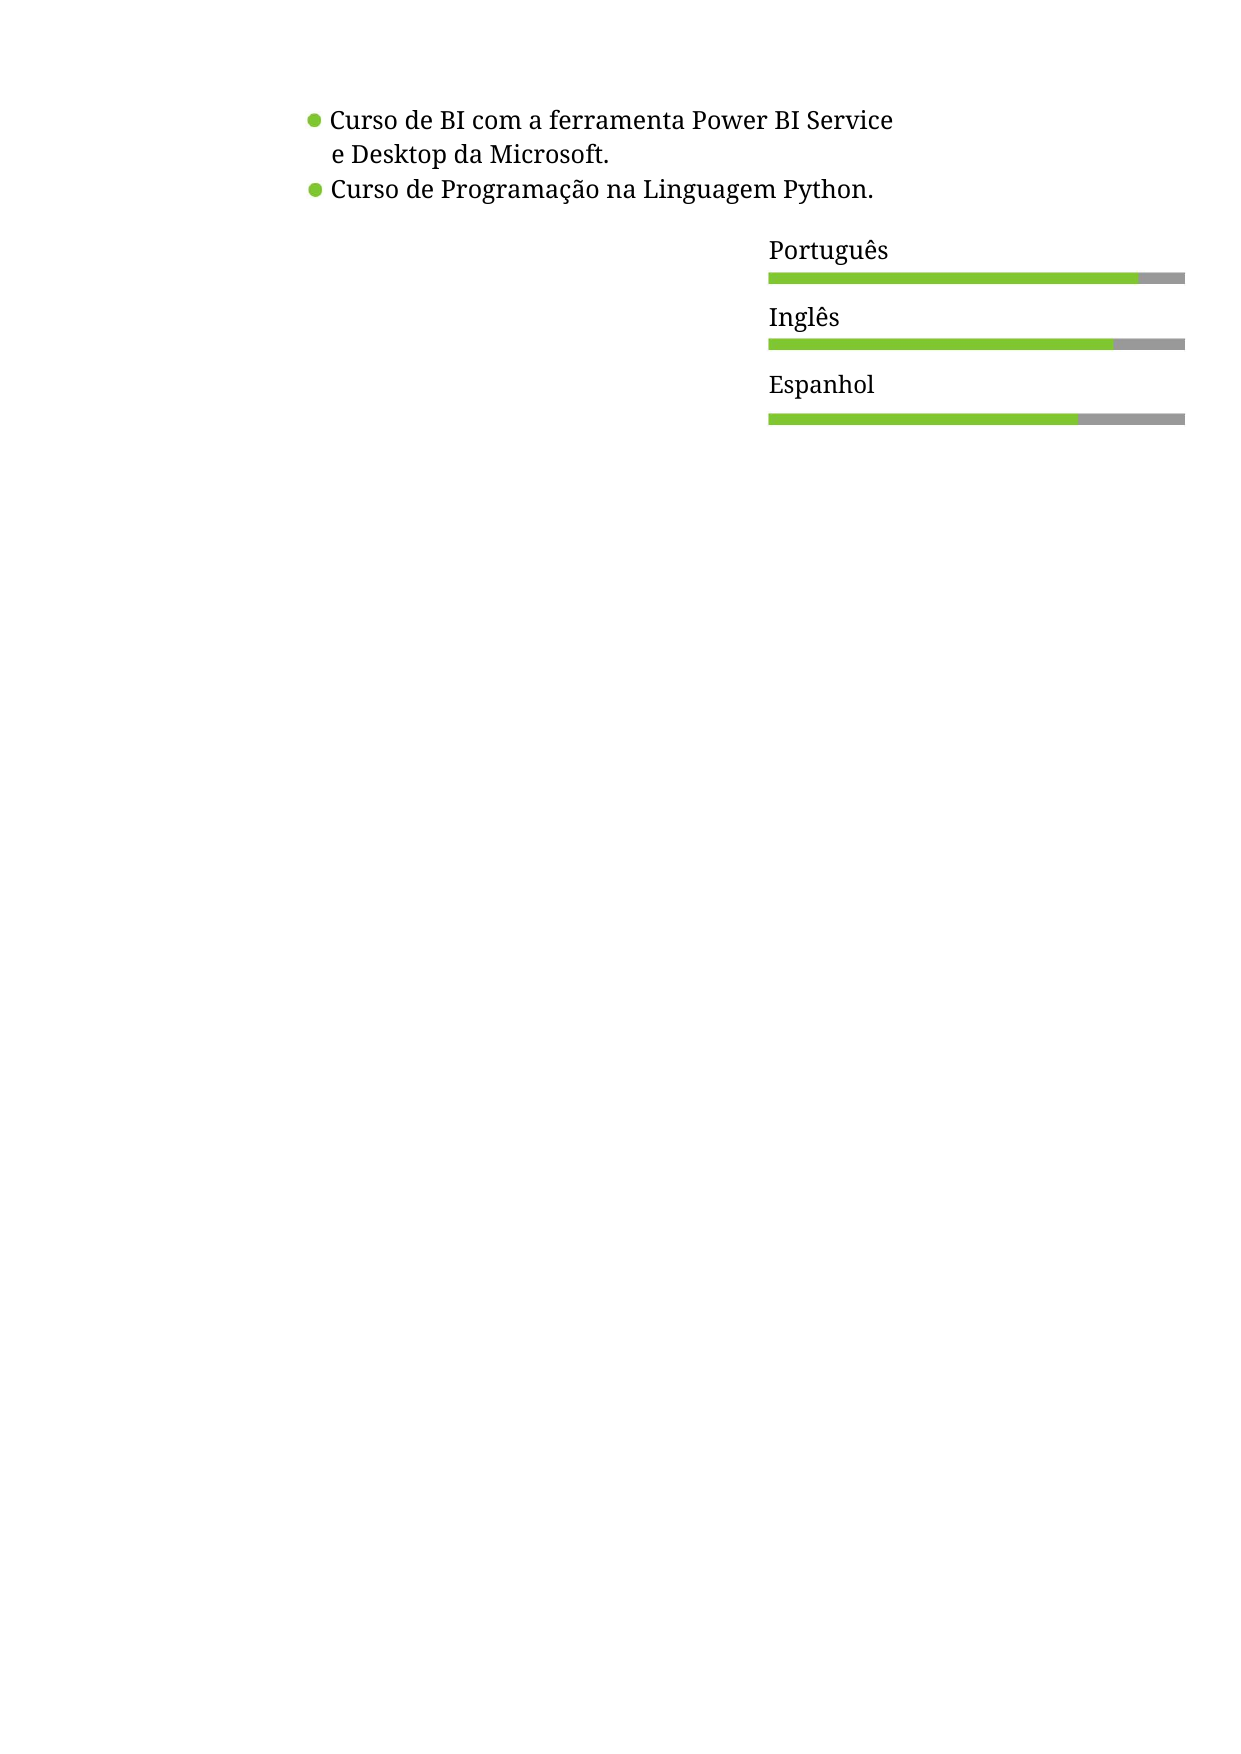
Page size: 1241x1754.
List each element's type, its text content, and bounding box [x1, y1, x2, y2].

picture [305, 111, 323, 129]
picture [766, 270, 1187, 286]
text Português [769, 233, 1146, 267]
picture [766, 337, 1187, 352]
text Curso de BI com a ferramenta Power BI Service e Desktop da Microsoft. [305, 102, 906, 170]
text Curso de Programação na Linguagem Python. [306, 172, 1146, 206]
text Inglês [769, 299, 1146, 333]
picture [766, 411, 1187, 427]
picture [306, 180, 324, 199]
text Espanhol [769, 368, 1146, 400]
